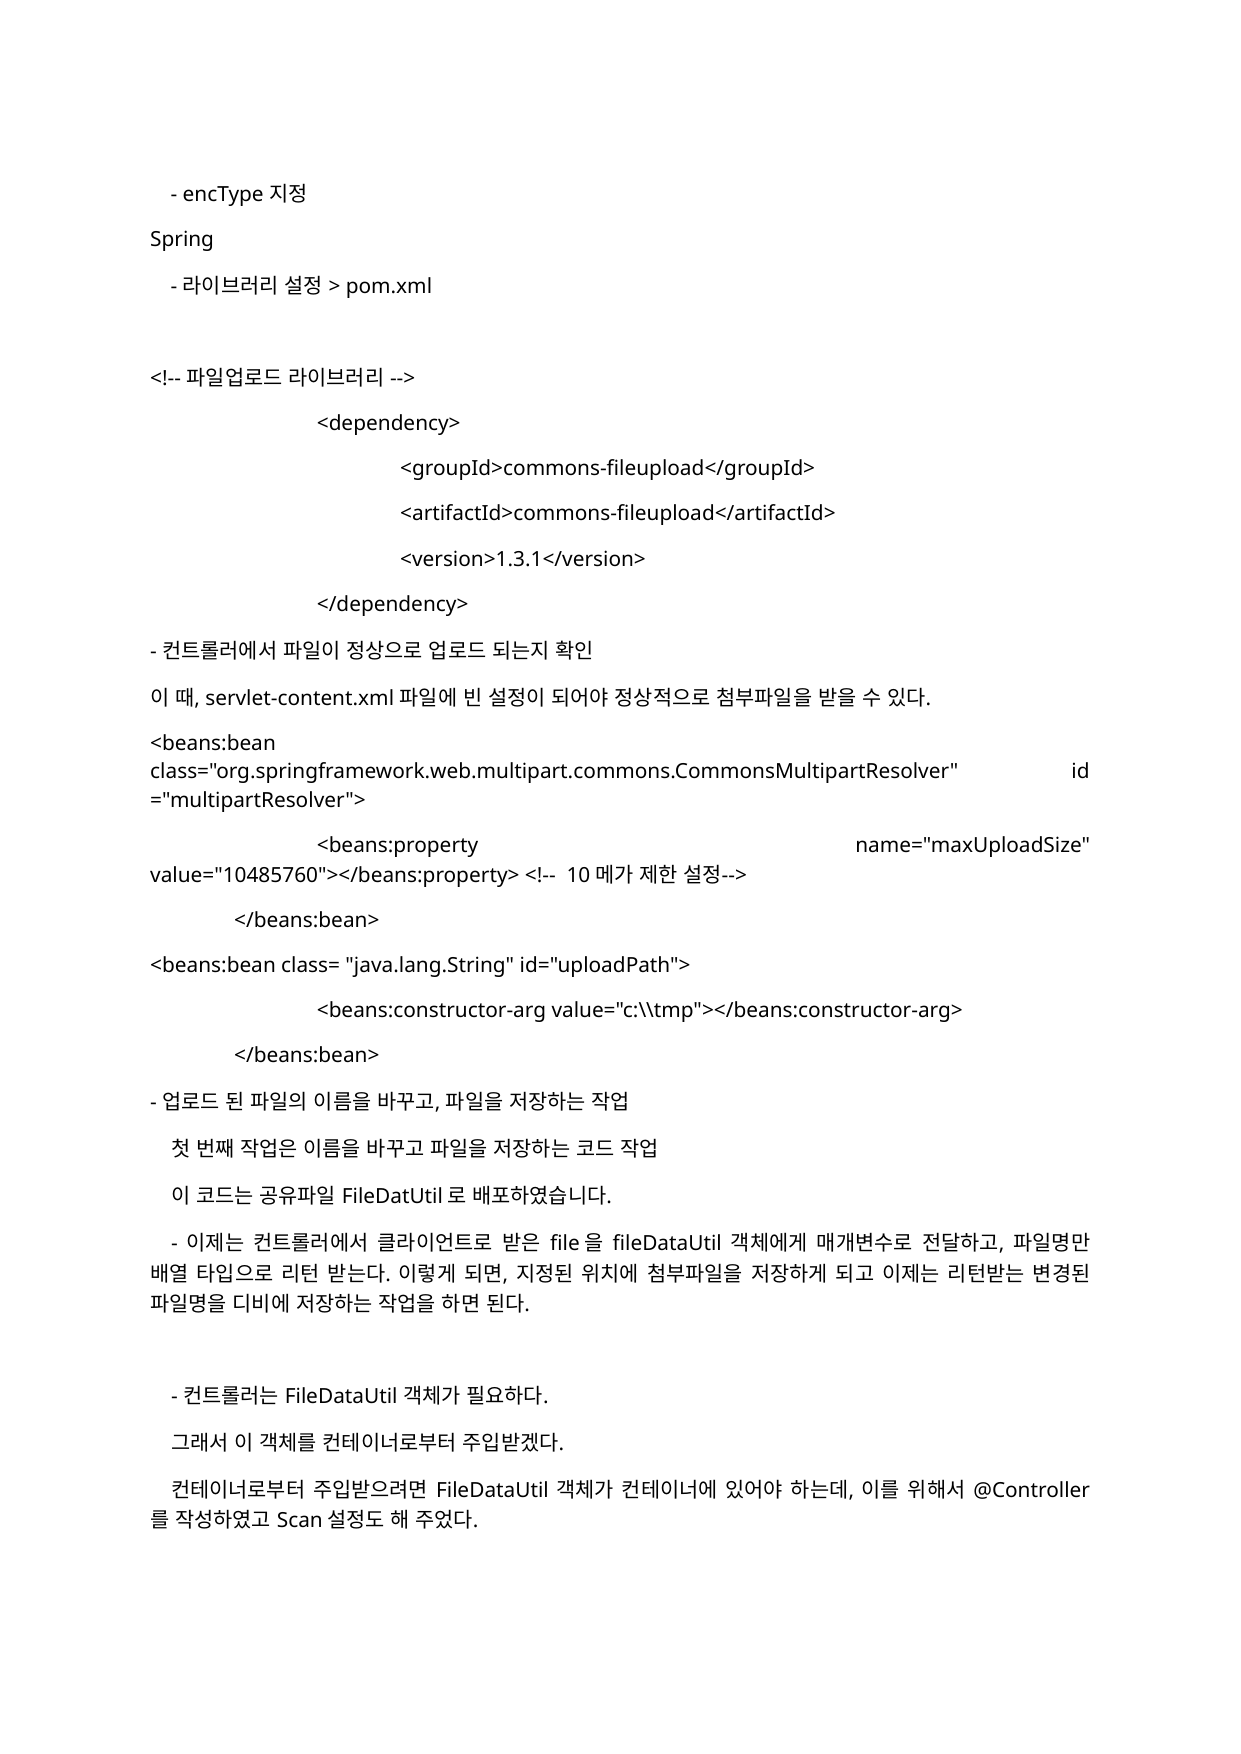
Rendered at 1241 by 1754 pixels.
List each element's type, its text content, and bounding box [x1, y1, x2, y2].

text <dependency> [150, 408, 1090, 437]
text </beans:bean> [150, 1041, 1090, 1069]
text <version>1.3.1</version> [150, 544, 1090, 572]
text 첫 번째 작업은 이름을 바꾸고 파일을 저장하는 코드 작업 [150, 1133, 1090, 1163]
text - encType 지정 [150, 177, 1090, 207]
text <beans:bean class= "java.lang.String" id="uploadPath"> [150, 950, 1090, 979]
text 그래서 이 객체를 컨테이너로부터 주입받겠다. [150, 1426, 1090, 1456]
text - 업로드 된 파일의 이름을 바꾸고, 파일을 저장하는 작업 [150, 1086, 1090, 1116]
text </beans:bean> [150, 905, 1090, 934]
text 이 코드는 공유파일 FileDatUtil로 배포하였습니다. [150, 1179, 1090, 1210]
text <beans:constructor-arg value="c:\\tmp"></beans:constructor-arg> [150, 995, 1090, 1024]
text <groupId>commons-fileupload</groupId> [150, 453, 1090, 482]
text - 라이브러리 설정 > pom.xml [150, 269, 1090, 299]
text <!-- 파일업로드 라이브러리 --> [150, 361, 1090, 392]
text - 이제는 컨트롤러에서 클라이언트로 받은 file을 fileDataUtil 객체에게 매개변수로 전달하고, 파일명만 배열 타입으로 리턴 받는다. 이렇게 되면, 지정된 위치에 첨부파일을 저장하게 되고 이제는 리턴받는 변경된 파일명을 디비에 저장하는 작업을 하면 된다. [150, 1226, 1090, 1317]
text <artifactId>commons-fileupload</artifactId> [150, 498, 1090, 527]
text <beans:bean class="org.springframework.web.multipart.commons.CommonsMultipartResolver" id ="multipartResolver"> [150, 728, 1090, 813]
text - 컨트롤러는 FileDataUtil 객체가 필요하다. [150, 1379, 1090, 1409]
text 컨테이너로부터 주입받으려면 FileDataUtil 객체가 컨테이너에 있어야 하는데, 이를 위해서 @Controller를 작성하였고 Scan설정도 해 주었다. [150, 1473, 1090, 1534]
text - 컨트롤러에서 파일이 정상으로 업로드 되는지 확인 [150, 634, 1090, 664]
text Spring [150, 224, 1090, 253]
text </dependency> [150, 589, 1090, 617]
text 이 때, servlet-content.xml 파일에 빈 설정이 되어야 정상적으로 첨부파일을 받을 수 있다. [150, 681, 1090, 711]
text <beans:property name="maxUploadSize" value="10485760"></beans:property> <!-- 10메가 제한 설정--> [150, 830, 1090, 888]
